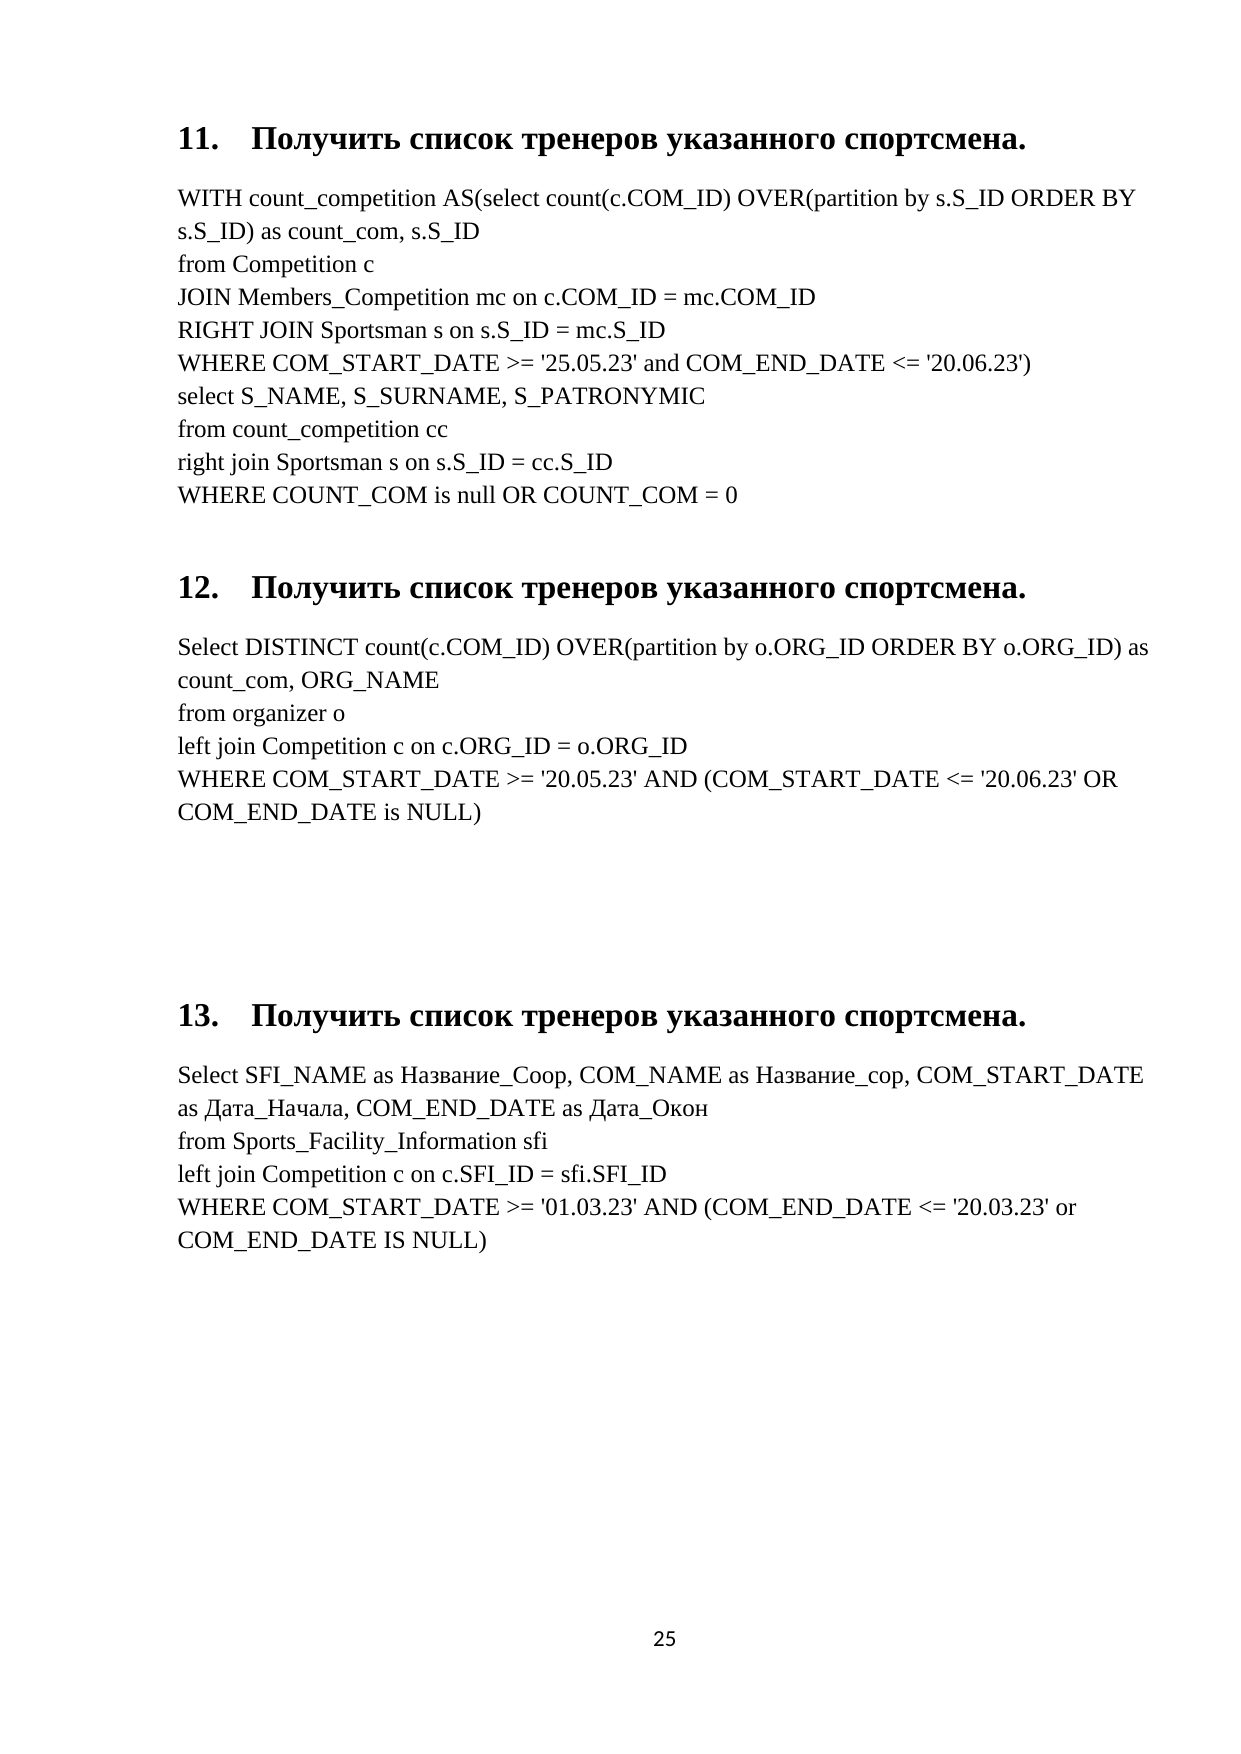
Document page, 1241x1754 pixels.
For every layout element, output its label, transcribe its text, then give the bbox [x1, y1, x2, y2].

text right join Sportsman s on s.S_ID = cc.S_ID [177, 447, 1152, 476]
text WHERE COUNT_COM is null OR COUNT_COM = 0 [177, 480, 1152, 509]
text WITH count_competition AS(select count(c.COM_ID) OVER(partition by s.S_ID ORDER BY s.S_ID) as count_com, s.S_ID [177, 183, 1152, 245]
list Получить список тренеров указанного спортсмена. [177, 567, 1152, 605]
text from Competition c [177, 249, 1152, 278]
list Получить список тренеров указанного спортсмена. [177, 995, 1152, 1033]
text left join Competition c on c.SFI_ID = sfi.SFI_ID [177, 1159, 1152, 1188]
text left join Competition c on c.ORG_ID = o.ORG_ID [177, 731, 1152, 760]
text from Sports_Facility_Information sfi [177, 1126, 1152, 1155]
text from count_competition cc [177, 414, 1152, 443]
text RIGHT JOIN Sportsman s on s.S_ID = mc.S_ID [177, 315, 1152, 344]
text Select DISTINCT count(c.COM_ID) OVER(partition by o.ORG_ID ORDER BY o.ORG_ID) as count_com, ORG_NAME [177, 632, 1152, 694]
text WHERE COM_START_DATE >= '01.03.23' AND (COM_END_DATE <= '20.03.23' or COM_END_DATE IS NULL) [177, 1192, 1152, 1254]
list Получить список тренеров указанного спортсмена. [177, 118, 1152, 156]
text WHERE COM_START_DATE >= '25.05.23' and COM_END_DATE <= '20.06.23') [177, 348, 1152, 377]
text Select SFI_NAME as Название_Соор, COM_NAME as Название_сор, COM_START_DATE as Дата_Начала, COM_END_DATE as Дата_Окон [177, 1060, 1152, 1122]
text WHERE COM_START_DATE >= '20.05.23' AND (COM_START_DATE <= '20.06.23' OR COM_END_DATE is NULL) [177, 764, 1152, 826]
text select S_NAME, S_SURNAME, S_PATRONYMIC [177, 381, 1152, 410]
text from organizer o [177, 698, 1152, 727]
text JOIN Members_Competition mc on c.COM_ID = mc.COM_ID [177, 282, 1152, 311]
